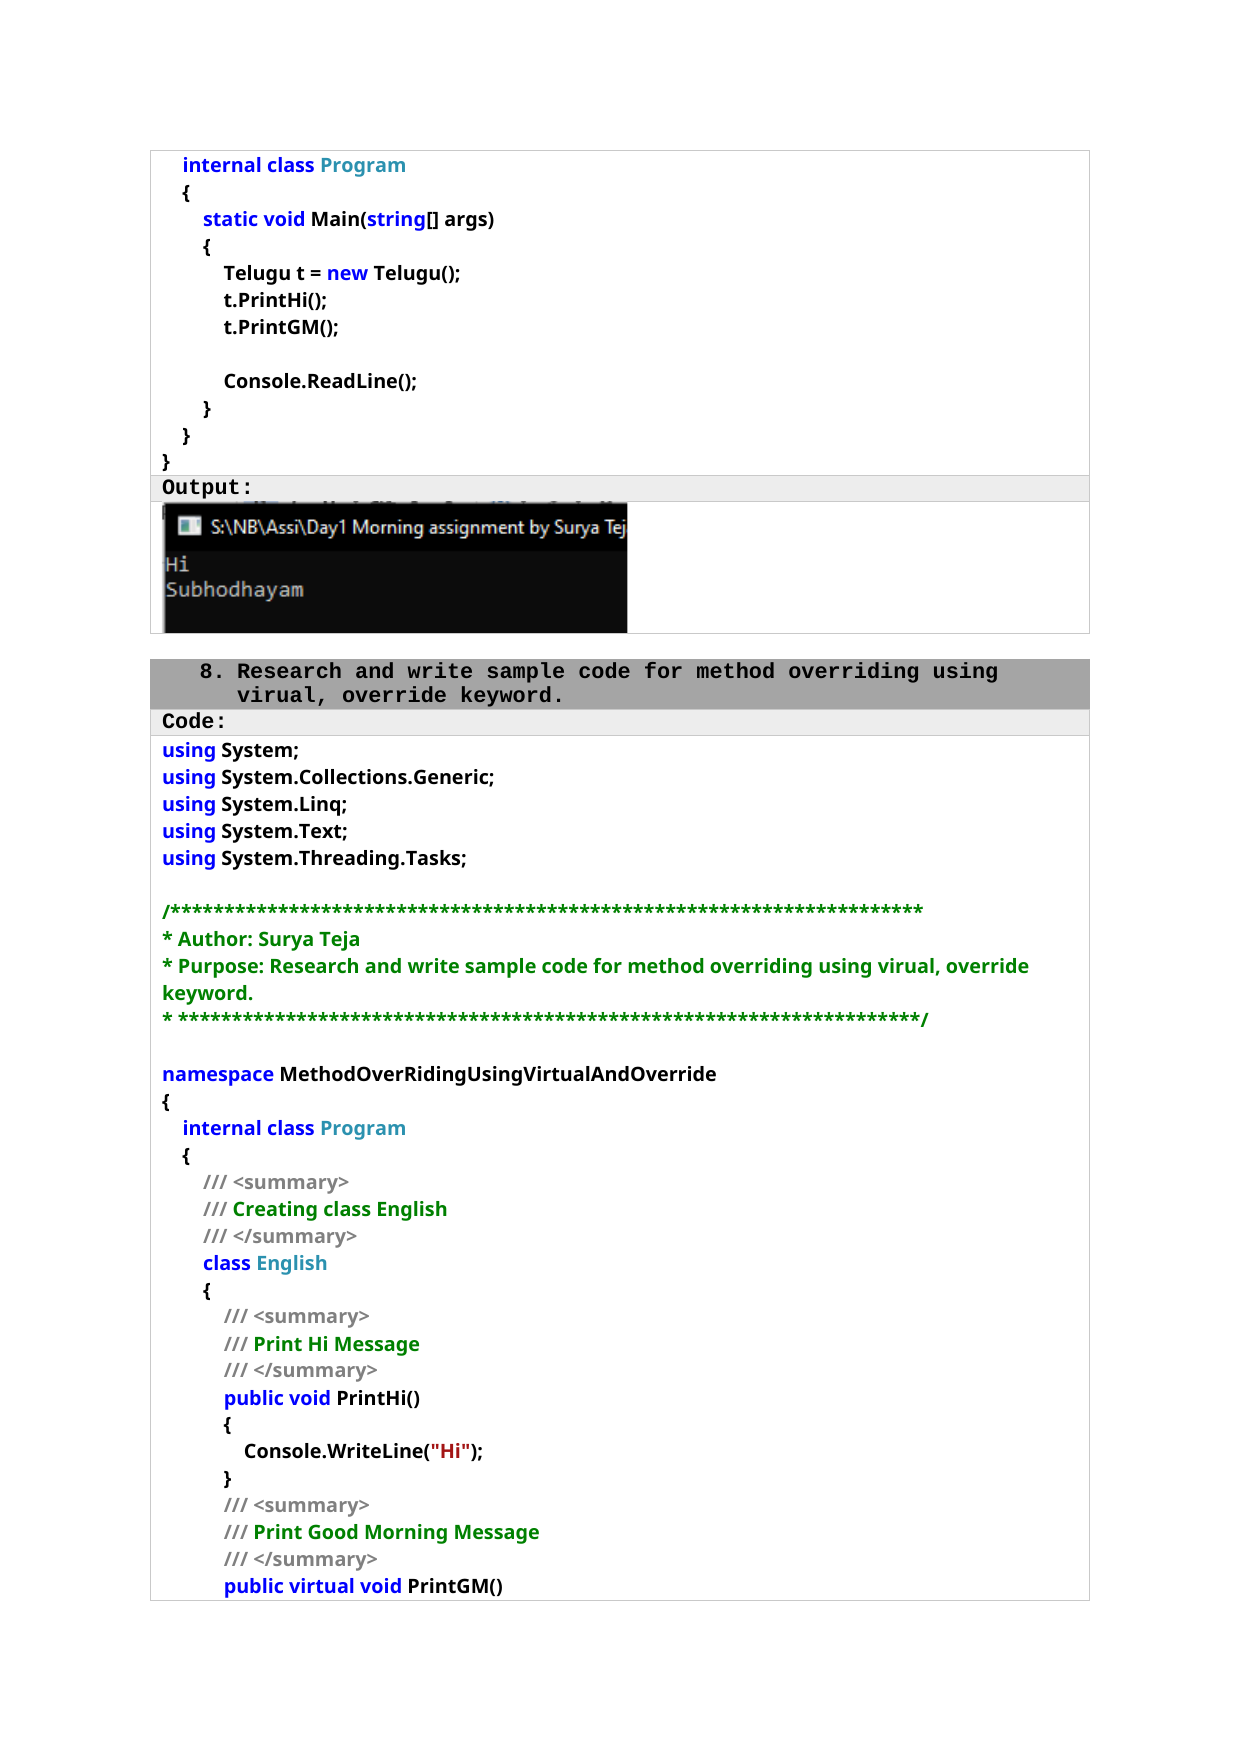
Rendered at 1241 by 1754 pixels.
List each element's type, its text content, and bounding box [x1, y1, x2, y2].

picture [161, 501, 628, 633]
table_header Research and write sample code for method overriding using virual, override keyword. [151, 660, 1089, 709]
table_cell [151, 502, 161, 633]
table_cell Code: [151, 710, 1089, 735]
table_cell [628, 502, 1089, 633]
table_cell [151, 151, 1089, 475]
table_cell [151, 736, 1089, 1599]
table_cell Output: [151, 476, 1089, 501]
